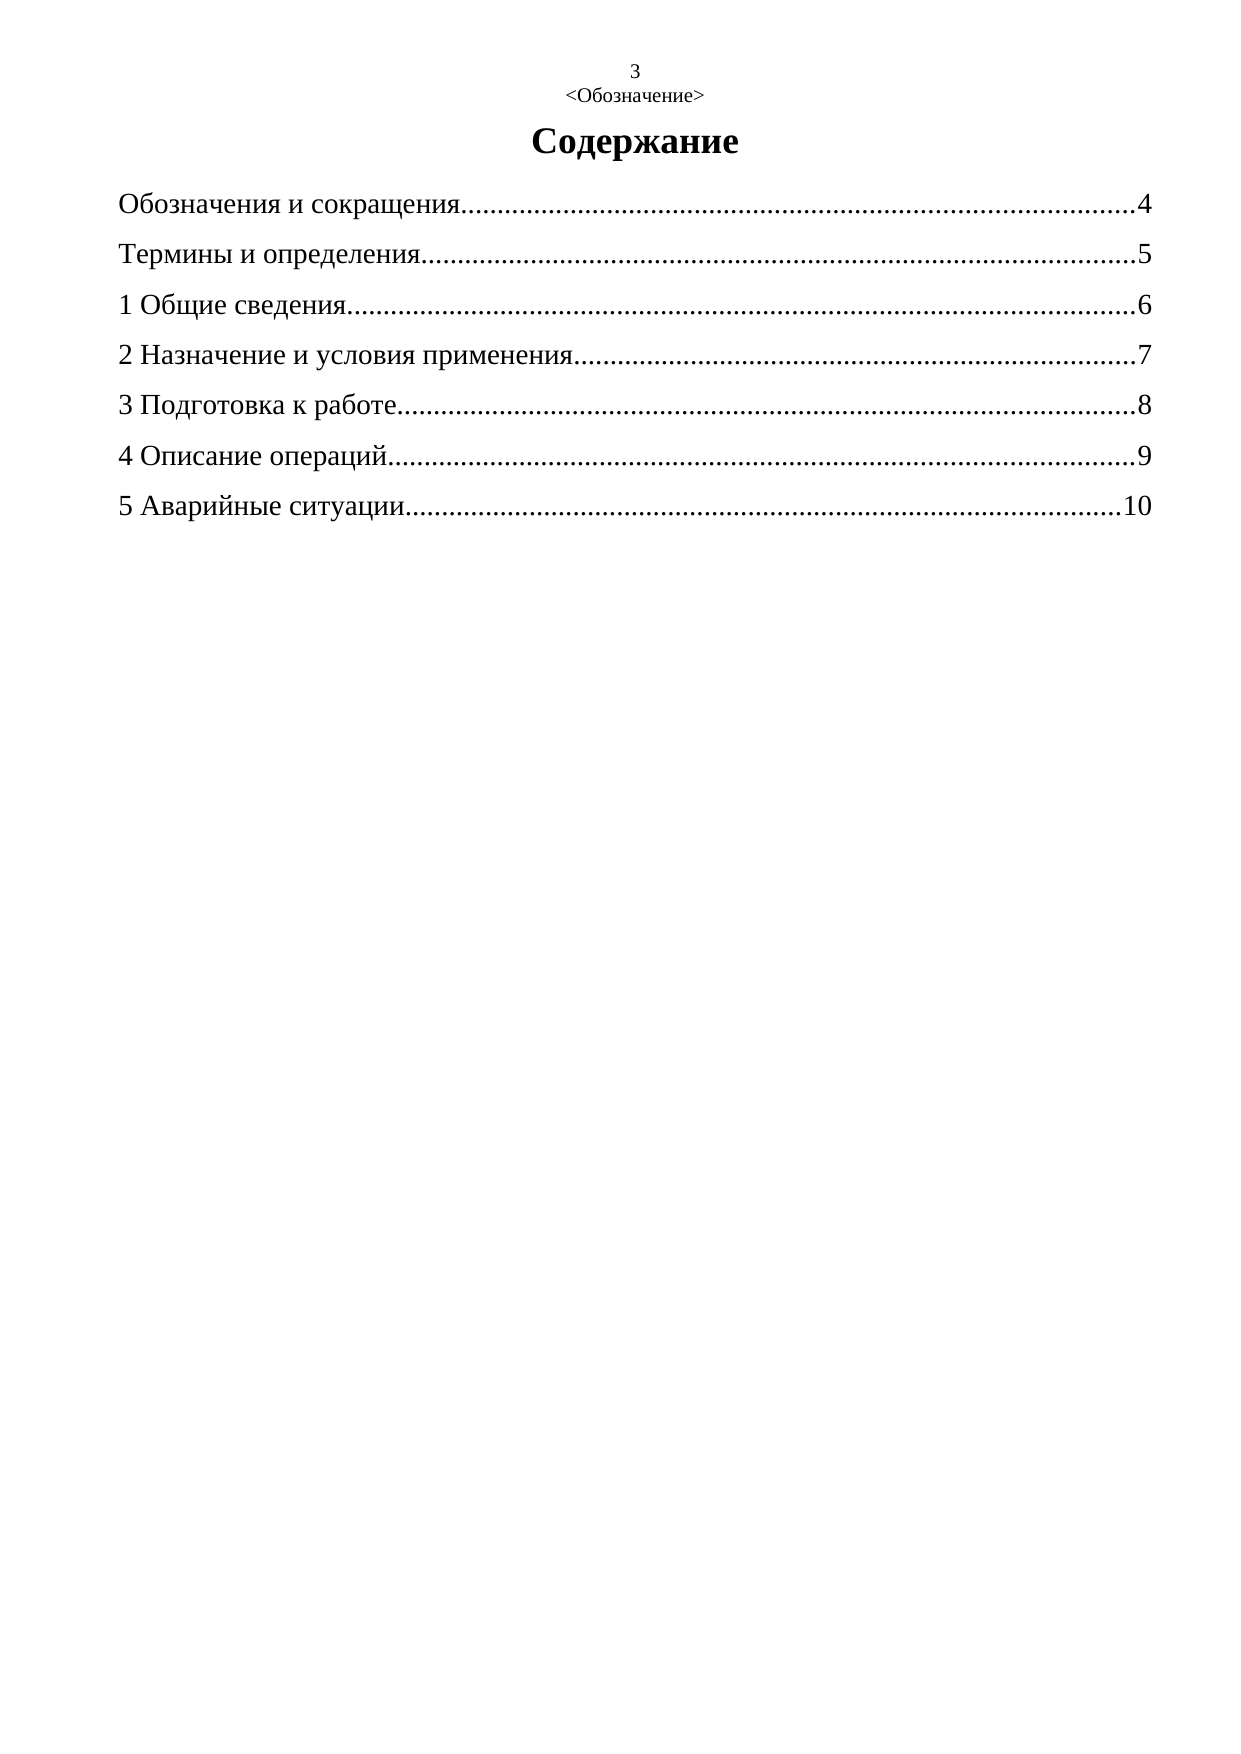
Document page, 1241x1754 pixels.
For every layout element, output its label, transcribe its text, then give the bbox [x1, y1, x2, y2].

text Обозначения и сокращения 4 [118, 186, 1152, 220]
text 3 Подготовка к работе 8 [118, 387, 1152, 421]
text Содержание [118, 118, 1152, 161]
text 5 Аварийные ситуации 10 [118, 488, 1152, 522]
text 1 Общие сведения 6 [118, 287, 1152, 320]
text Термины и определения 5 [118, 237, 1152, 270]
text 4 Описание операций 9 [118, 438, 1152, 471]
text 2 Назначение и условия применения 7 [118, 337, 1152, 371]
